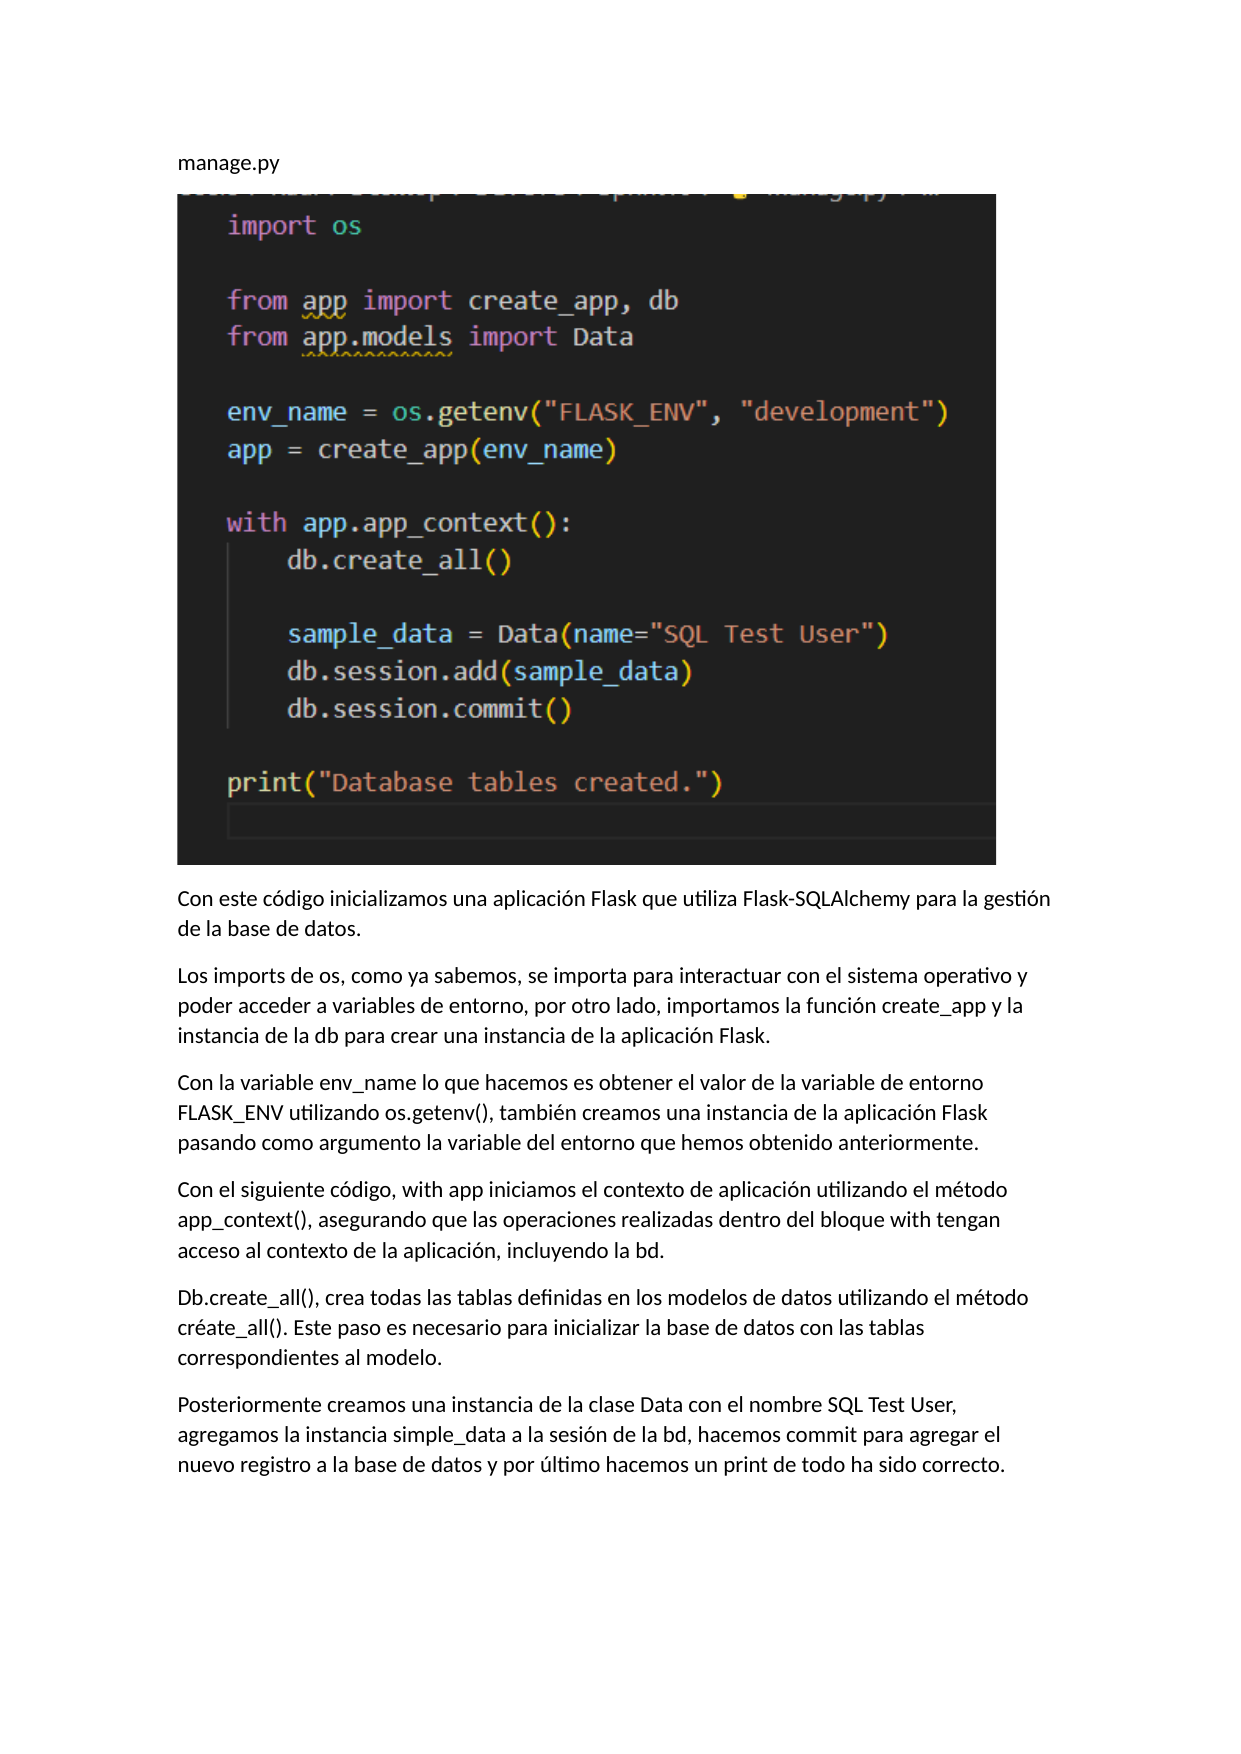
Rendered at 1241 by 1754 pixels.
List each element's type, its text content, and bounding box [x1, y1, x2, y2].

text Con este código inicializamos una aplicación Flask que utiliza Flask-SQLAlchemy para la gestión de la base de datos. [177, 884, 1063, 942]
picture [177, 194, 997, 865]
text Posteriormente creamos una instancia de la clase Data con el nombre SQL Test User, agregamos la instancia simple_data a la sesión de la bd, hacemos commit para agregar el nuevo registro a la base de datos y por último hacemos un print de todo ha sido correcto. [177, 1390, 1063, 1478]
text Con el siguiente código, with app iniciamos el contexto de aplicación utilizando el método app_context(), asegurando que las operaciones realizadas dentro del bloque with tengan acceso al contexto de la aplicación, incluyendo la bd. [177, 1175, 1063, 1264]
text Db.create_all(), crea todas las tablas definidas en los modelos de datos utilizando el método créate_all(). Este paso es necesario para inicializar la base de datos con las tablas correspondientes al modelo. [177, 1283, 1063, 1371]
text manage.py [177, 148, 1063, 176]
text Con la variable env_name lo que hacemos es obtener el valor de la variable de entorno FLASK_ENV utilizando os.getenv(), también creamos una instancia de la aplicación Flask pasando como argumento la variable del entorno que hemos obtenido anteriormente. [177, 1068, 1063, 1157]
text Los imports de os, como ya sabemos, se importa para interactuar con el sistema operativo y poder acceder a variables de entorno, por otro lado, importamos la función create_app y la instancia de la db para crear una instancia de la aplicación Flask. [177, 961, 1063, 1049]
